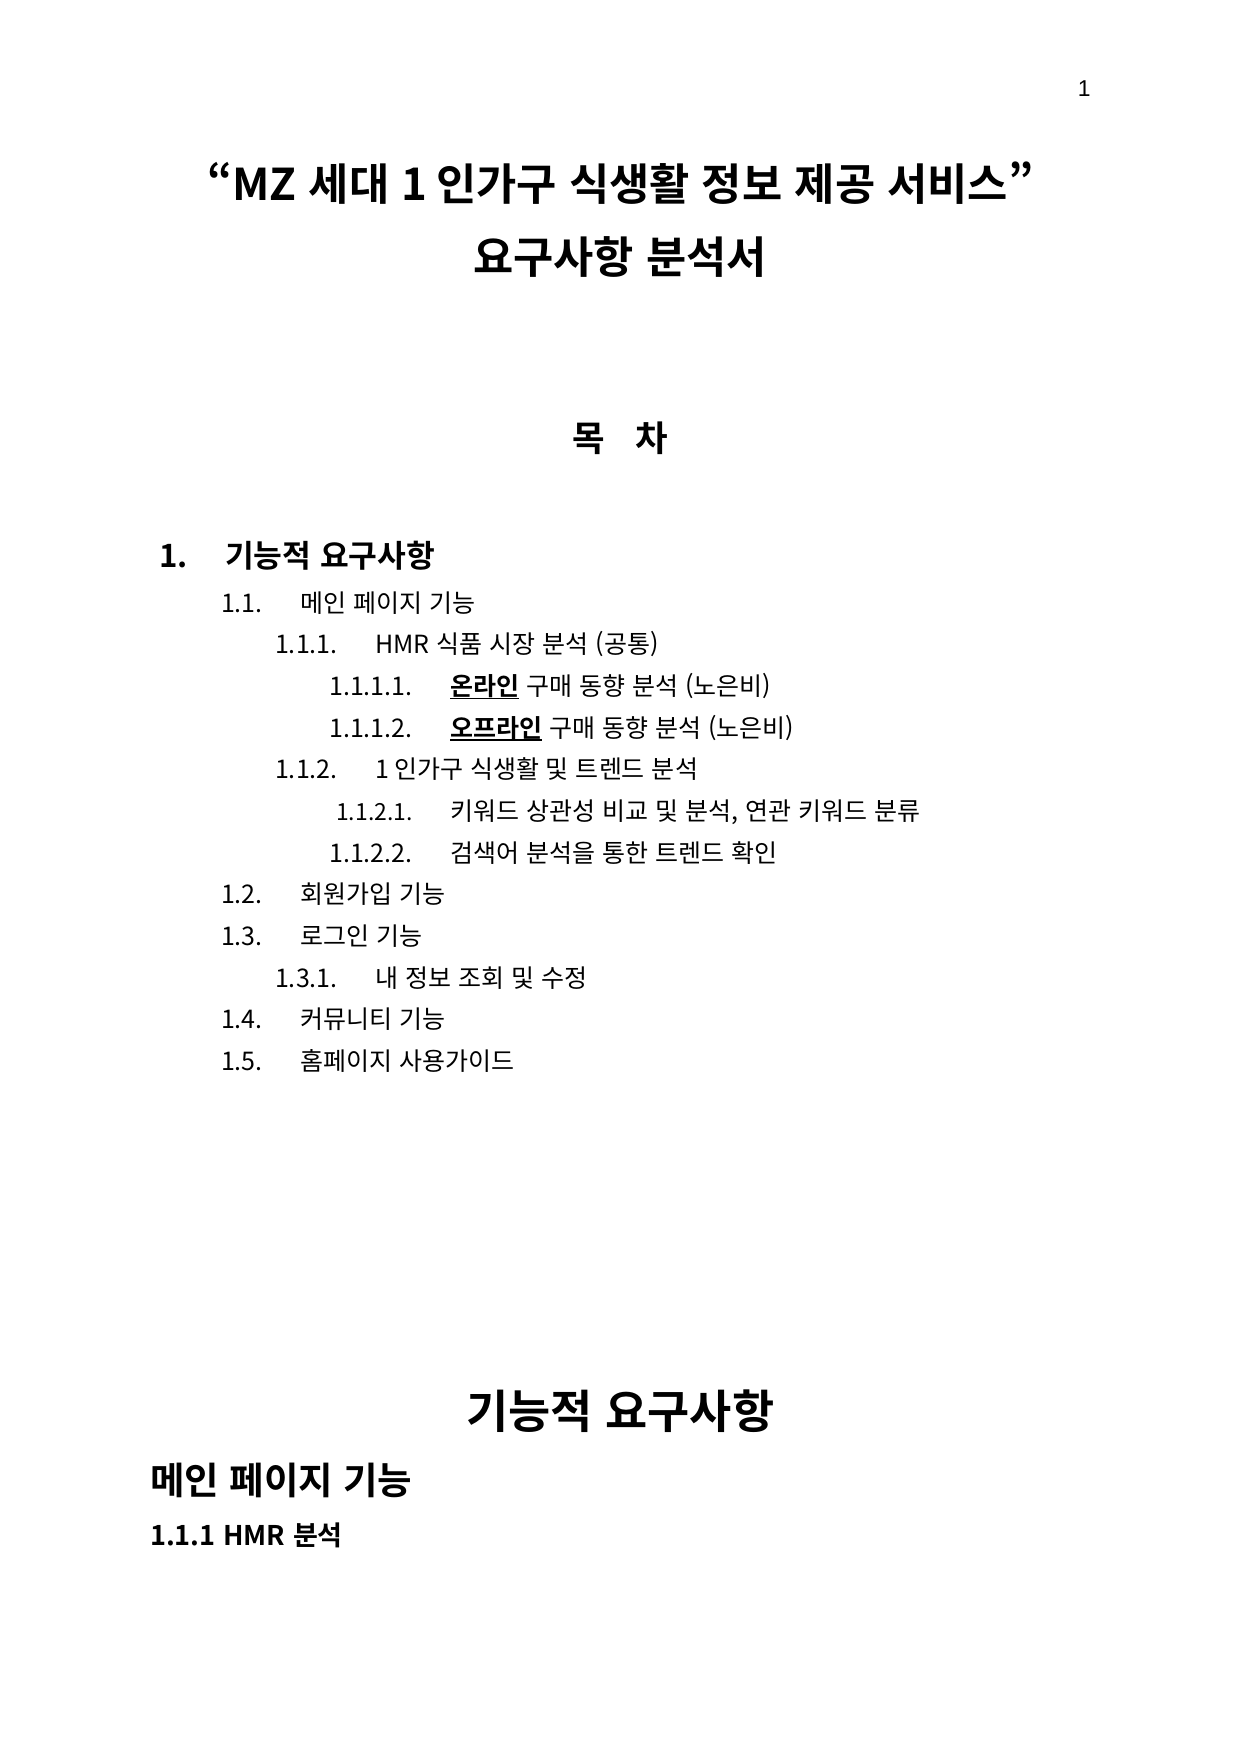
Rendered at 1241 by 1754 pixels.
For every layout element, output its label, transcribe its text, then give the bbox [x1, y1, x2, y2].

text 목 차 [150, 410, 1090, 461]
list 내 정보 조회 및 수정 [337, 958, 1090, 994]
list 오프라인 구매 동향 분석 (노은비) [412, 708, 1090, 744]
list HMR 식품 시장 분석 (공통) [337, 625, 1090, 661]
text 1.1.1 HMR 분석 [150, 1513, 1090, 1553]
subtitle 기능적 요구사항 [187, 531, 1090, 576]
text 기능적 요구사항 [150, 1375, 1090, 1441]
list 검색어 분석을 통한 트렌드 확인 [412, 833, 1090, 869]
list 회원가입 기능 [262, 875, 1090, 911]
list 로그인 기능 [262, 917, 1090, 953]
list 1인가구 식생활 및 트렌드 분석 [337, 750, 1090, 786]
list 커뮤니티 기능 [262, 1000, 1090, 1036]
list 홈페이지 사용가이드 [262, 1042, 1090, 1078]
text 요구사항 분석서 [150, 223, 1090, 286]
text 메인 페이지 기능 [150, 1451, 1090, 1505]
list 키워드 상관성 비교 및 분석, 연관 키워드 분류 [412, 792, 1090, 828]
list 메인 페이지 기능 [262, 583, 1090, 619]
text “MZ 세대 1인가구 식생활 정보 제공 서비스” [150, 150, 1090, 213]
list 온라인 구매 동향 분석 (노은비) [412, 667, 1090, 703]
